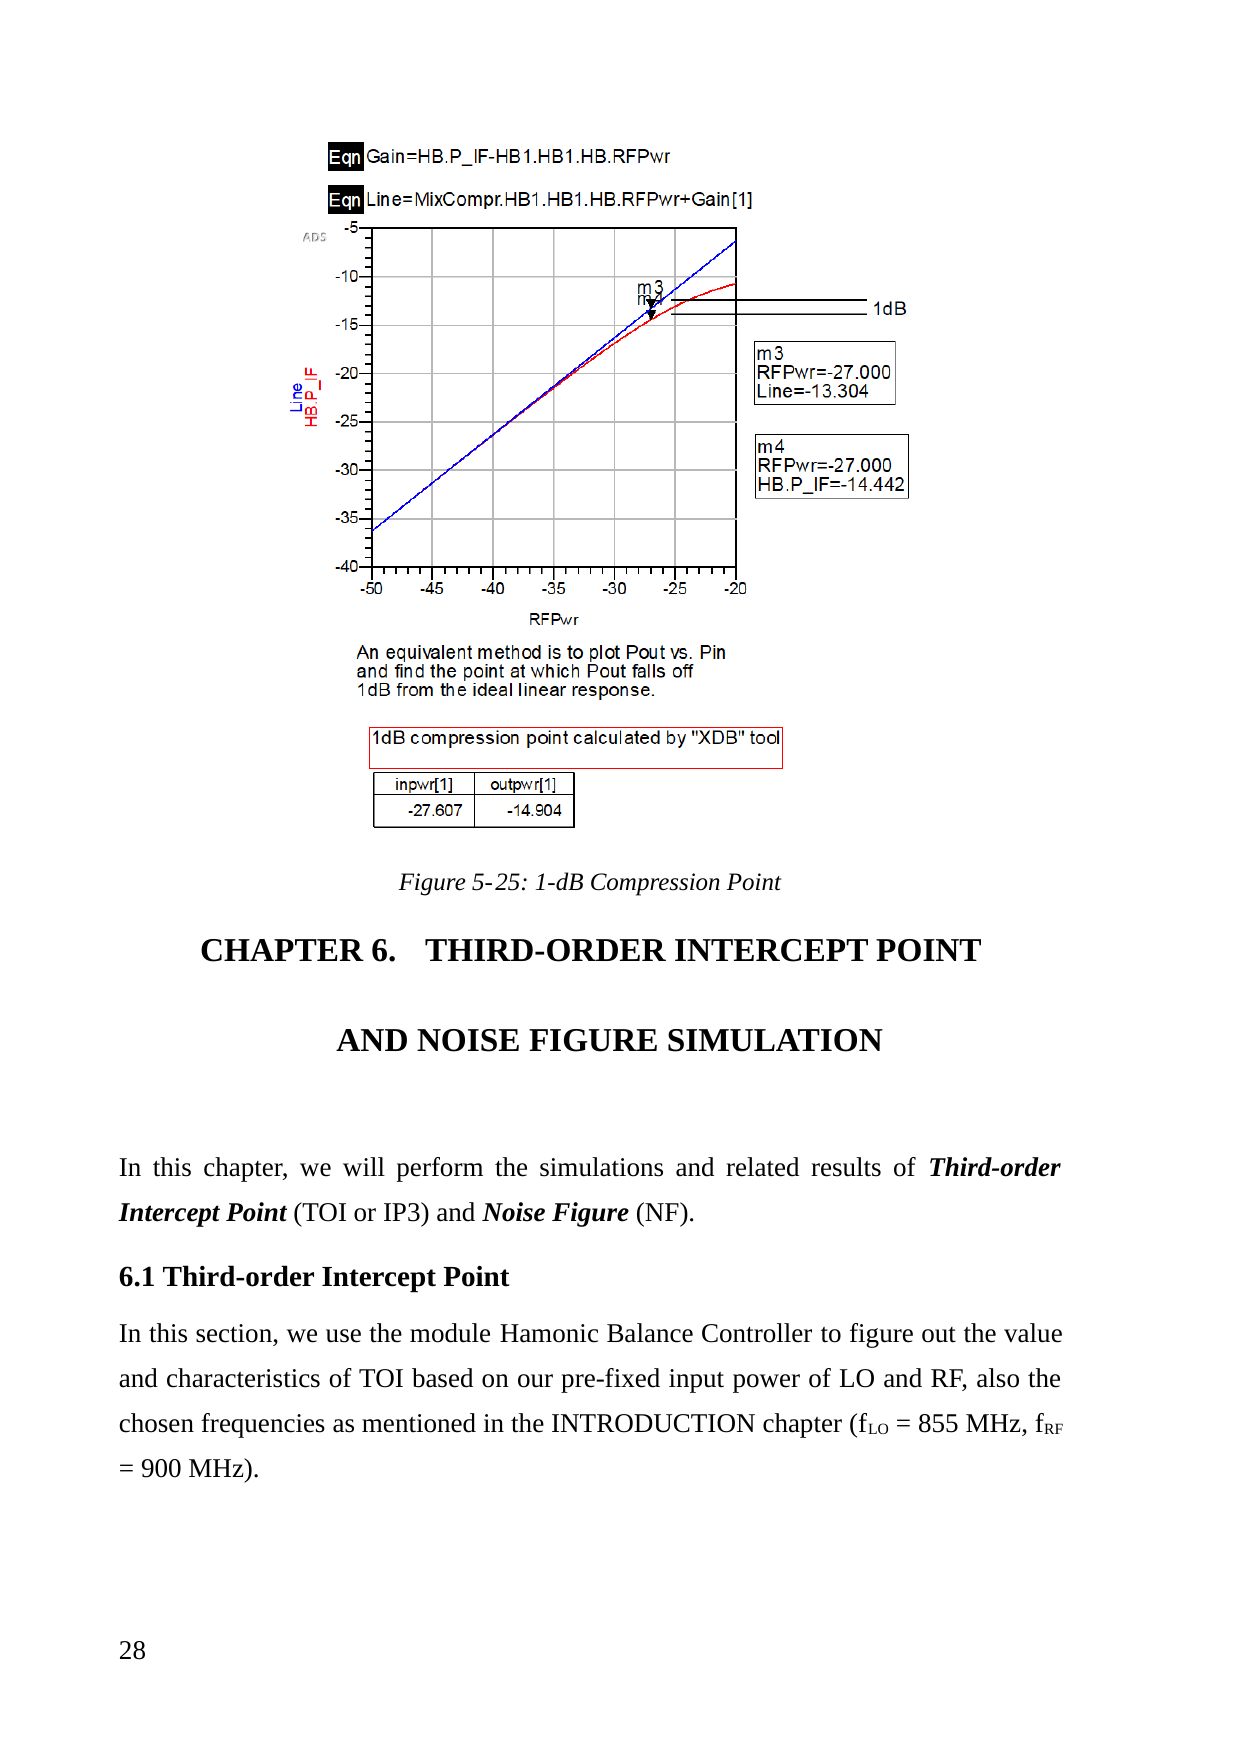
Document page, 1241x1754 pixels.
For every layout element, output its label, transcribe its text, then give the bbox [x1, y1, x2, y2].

text In this section, we use the module Hamonic Balance Controller to figure out the value and characteristics of TOI based on our pre-fixed input power of LO and RF, also the chosen frequencies as mentioned in the INTRODUCTION chapter (fLO = 855 MHz, fRF = 900 MHz). [119, 1314, 1063, 1486]
subtitle Third-order Intercept Point [119, 1257, 1063, 1294]
text In this chapter, we will perform the simulations and related results of Third-order Intercept Point (TOI or IP3) and Noise Figure (NF). [119, 1147, 1063, 1230]
subtitle THIRD-ORDER INTERCEPT POINT AND NOISE FIGURE SIMULATION [119, 912, 1063, 1077]
picture [263, 131, 919, 838]
